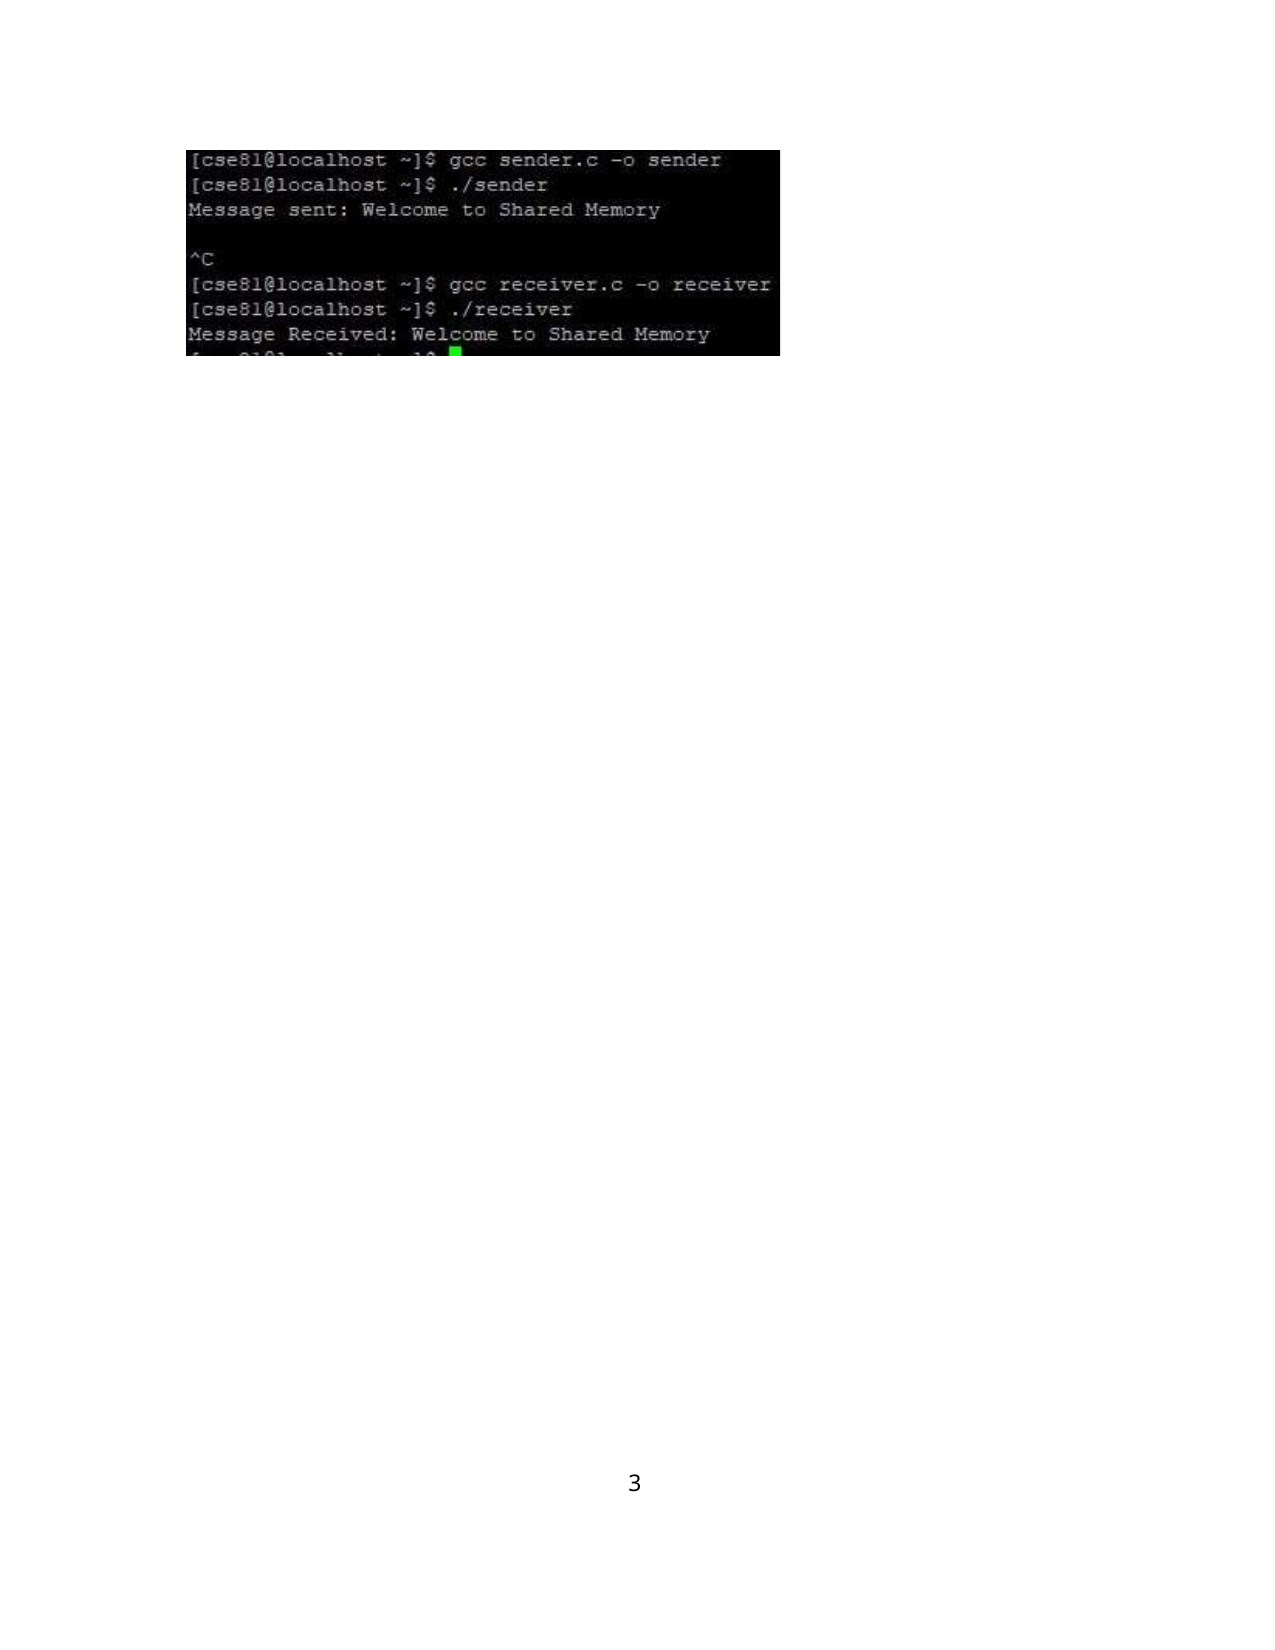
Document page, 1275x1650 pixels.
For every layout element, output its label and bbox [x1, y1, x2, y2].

picture [186, 150, 781, 356]
